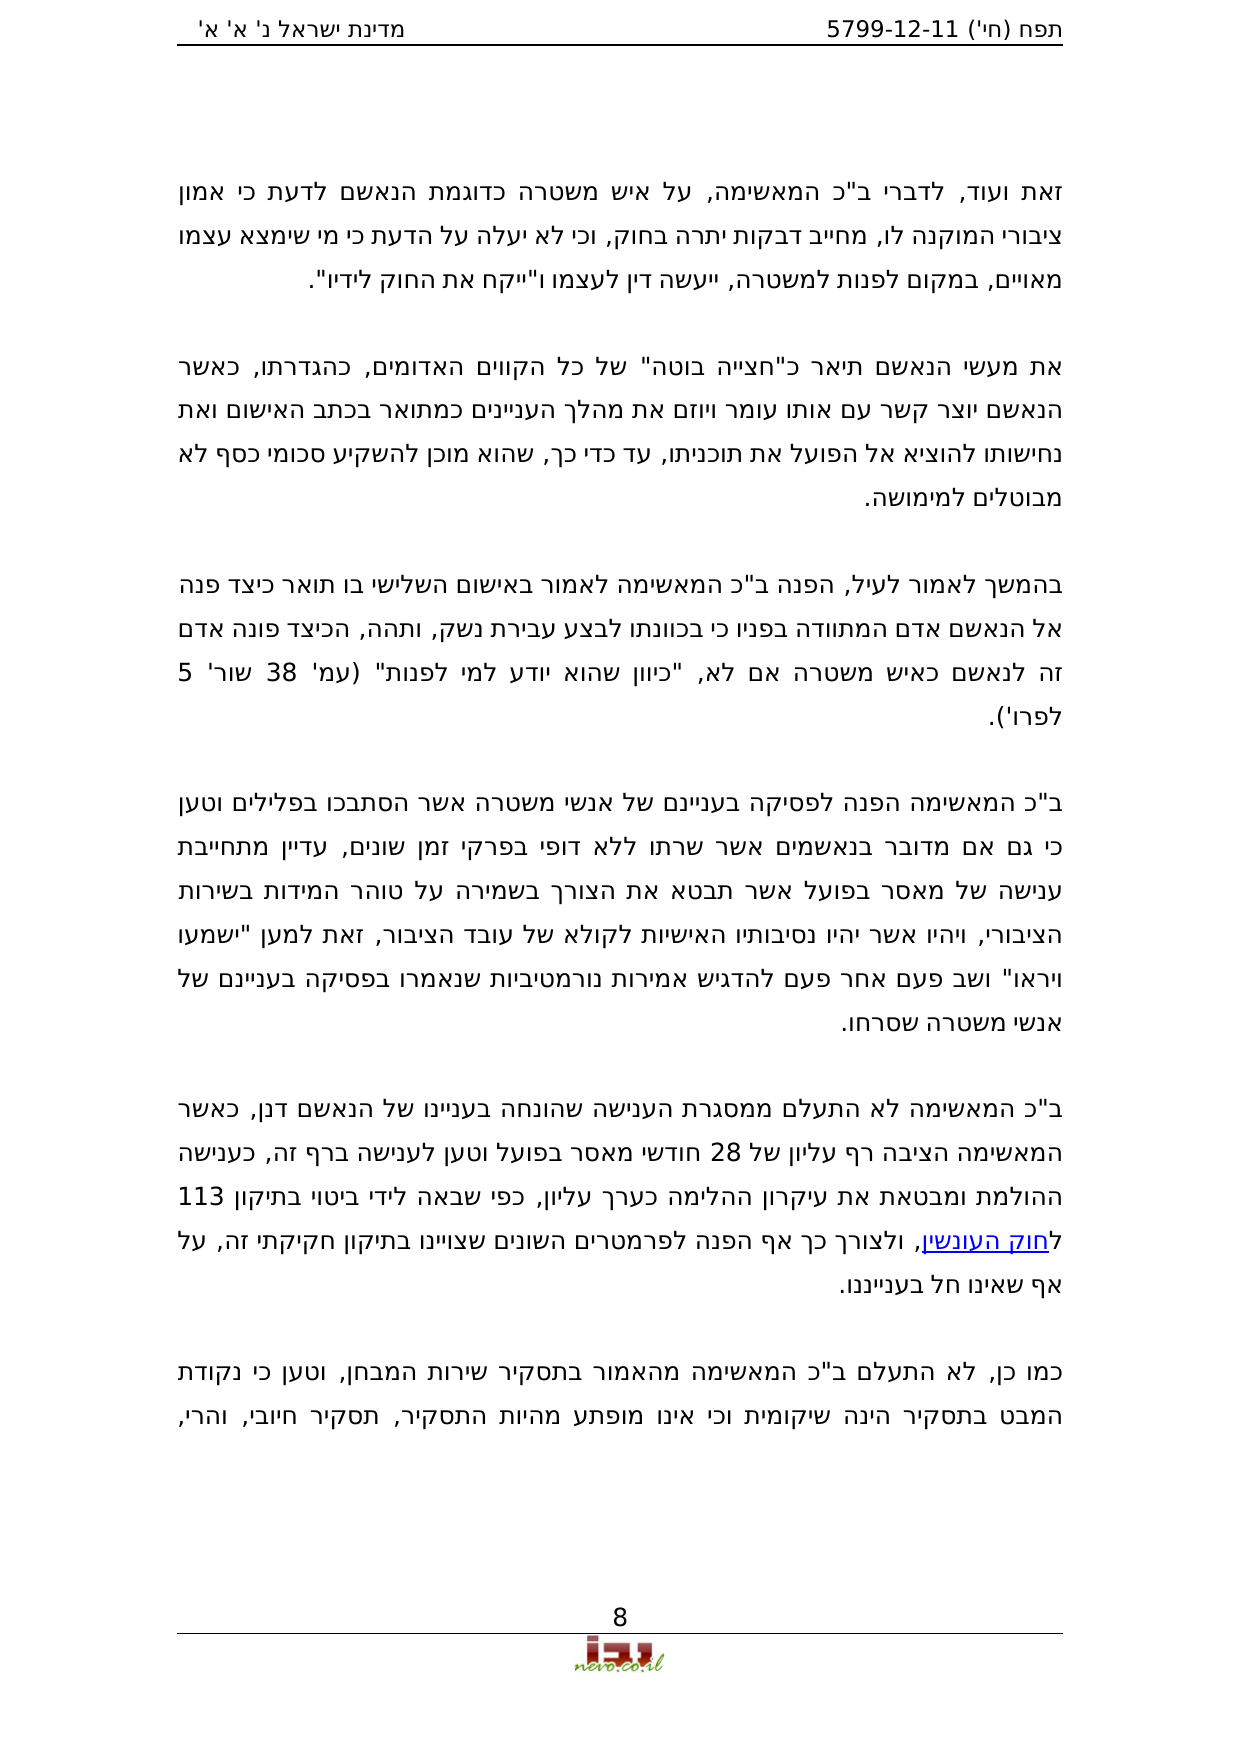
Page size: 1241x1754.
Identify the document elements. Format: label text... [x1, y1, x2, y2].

text ב"כ המאשימה לא התעלם ממסגרת הענישה שהונחה בעניינו של הנאשם דנן, כאשר המאשימה הציבה רף עליון של 28 חודשי מאסר בפועל וטען לענישה ברף זה, כענישה ההולמת ומבטאת את עיקרון ההלימה כערך עליון, כפי שבאה לידי ביטוי בתיקון 113 לחוק העונשין, ולצורך כך אף הפנה לפרמטרים השונים שצויינו בתיקון חקיקתי זה, על אף שאינו חל בענייננו. [177, 1095, 1063, 1299]
text ב"כ המאשימה הפנה לפסיקה בעניינם של אנשי משטרה אשר הסתבכו בפלילים וטען כי גם אם מדובר בנאשמים אשר שרתו ללא דופי בפרקי זמן שונים, עדיין מתחייבת ענישה של מאסר בפועל אשר תבטא את הצורך בשמירה על טוהר המידות בשירות הציבורי, ויהיו אשר יהיו נסיבותיו האישיות לקולא של עובד הציבור, זאת למען "ישמעו ויראו" ושב פעם אחר פעם להדגיש אמירות נורמטיביות שנאמרו בפסיקה בעניינם של אנשי משטרה שסרחו. [177, 788, 1063, 1037]
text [177, 1357, 1063, 1430]
text בהמשך לאמור לעיל, הפנה ב"כ המאשימה לאמור באישום השלישי בו תואר כיצד פנה אל הנאשם אדם המתוודה בפניו כי בכוונתו לבצע עבירת נשק, ותהה, הכיצד פונה אדם זה לנאשם כאיש משטרה אם לא, "כיוון שהוא יודע למי לפנות" (עמ' 38 שור' 5 לפרו'). [177, 570, 1063, 731]
picture [574, 1635, 666, 1673]
text את מעשי הנאשם תיאר כ"חצייה בוטה" של כל הקווים האדומים, כהגדרתו, כאשר הנאשם יוצר קשר עם אותו עומר ויוזם את מהלך העניינים כמתואר בכתב האישום ואת נחישותו להוציא אל הפועל את תוכניתו, עד כדי כך, שהוא מוכן להשקיע סכומי כסף לא מבוטלים למימושה. [177, 352, 1063, 512]
text זאת ועוד, לדברי ב"כ המאשימה, על איש משטרה כדוגמת הנאשם לדעת כי אמון ציבורי המוקנה לו, מחייב דבקות יתרה בחוק, וכי לא יעלה על הדעת כי מי שימצא עצמו מאויים, במקום לפנות למשטרה, ייעשה דין לעצמו ו"ייקח את החוק לידיו". [177, 177, 1063, 294]
